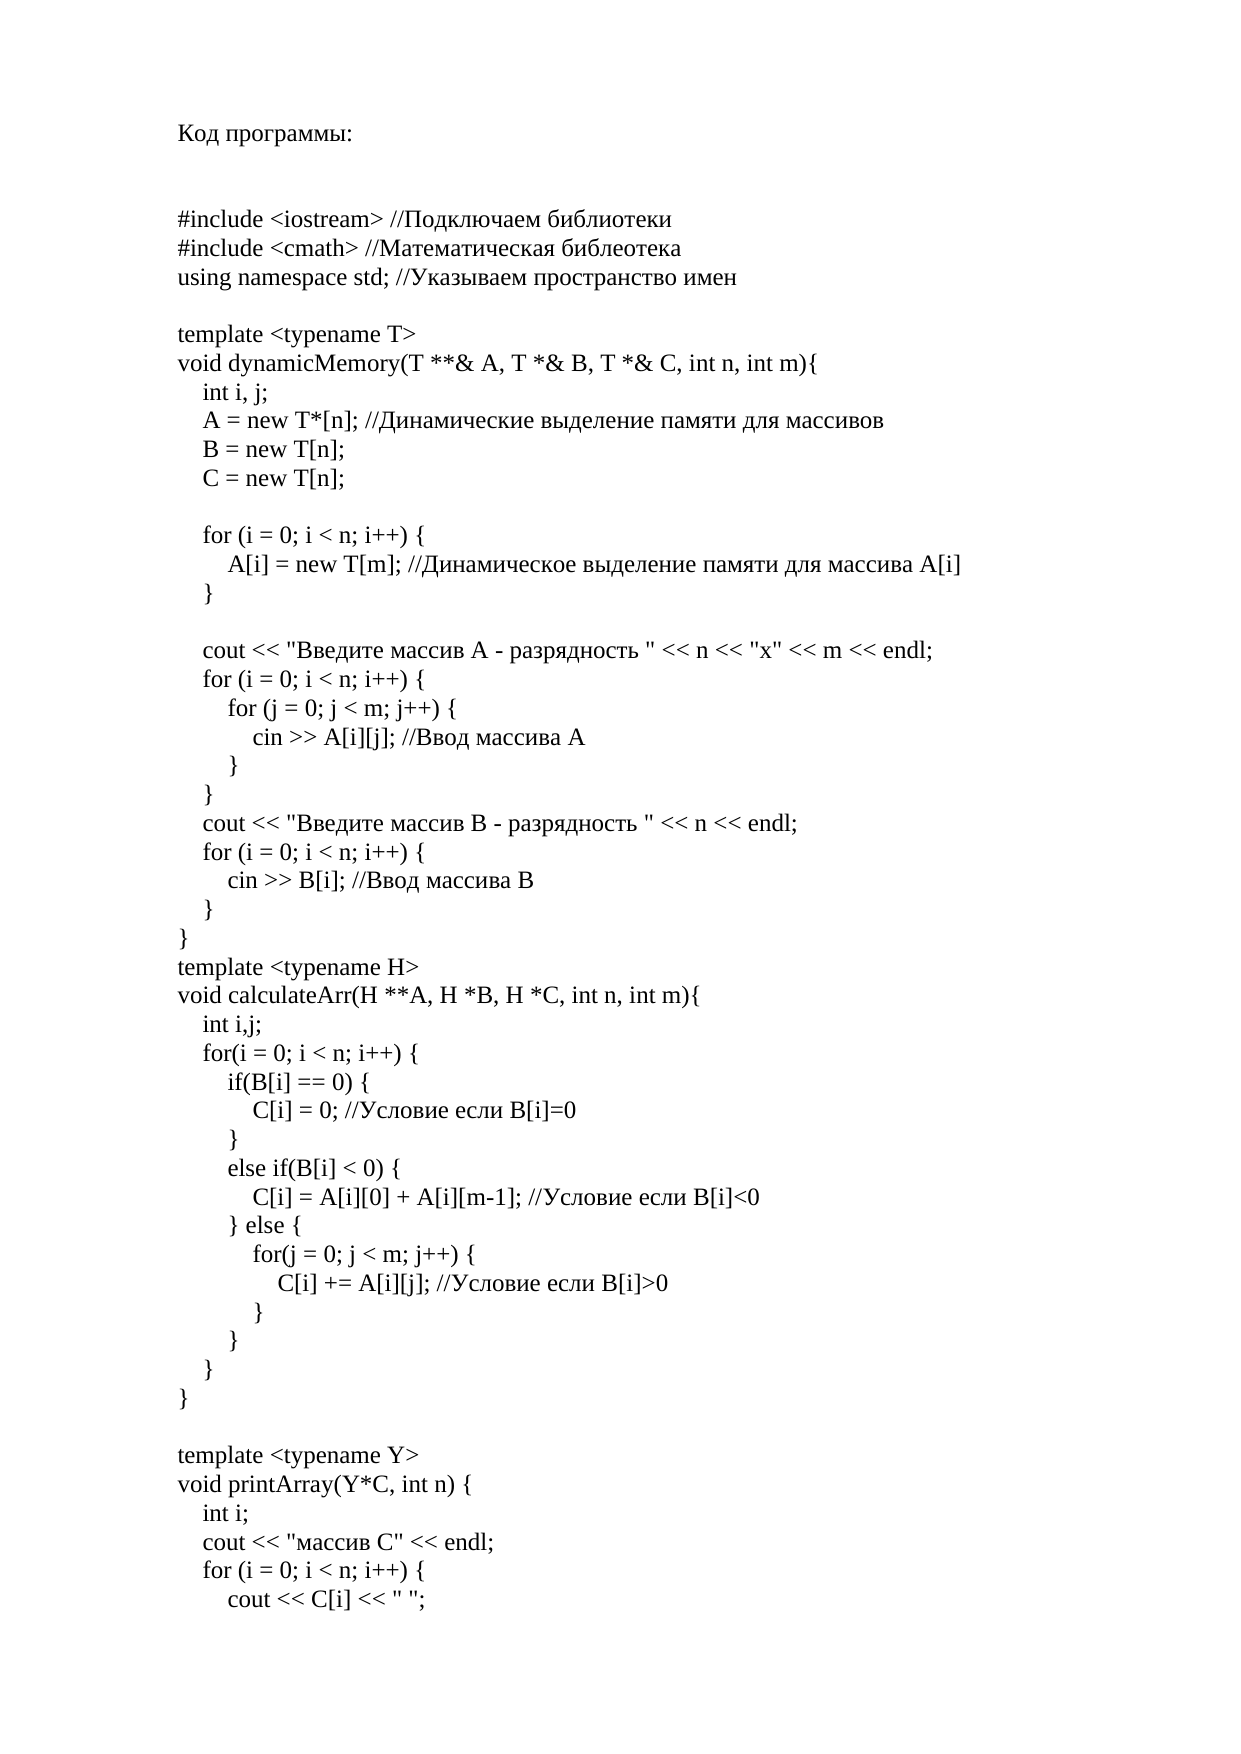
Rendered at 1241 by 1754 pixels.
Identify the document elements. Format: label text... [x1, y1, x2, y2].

text C[i] = 0; //Условие если B[i]=0 [177, 1096, 1181, 1124]
text A[i] = new T[m]; //Динамическое выделение памяти для массива А[i] [177, 549, 1181, 578]
text } [177, 894, 1181, 923]
text cout << "массив C" << endl; [177, 1527, 1181, 1556]
text } [177, 1326, 1181, 1354]
text else if(B[i] < 0) { [177, 1153, 1181, 1182]
text void printArray(Y*C, int n) { [177, 1469, 1181, 1498]
text cout << "Введите массив А - разрядность " << n << "x" << m << endl; [177, 636, 1181, 664]
text cin >> B[i]; //Ввод массива B [177, 866, 1181, 894]
text #include <iostream> //Подключаем библиотеки [177, 204, 1181, 233]
text } else { [177, 1211, 1181, 1239]
text } [177, 578, 1181, 607]
text template <typename T> [177, 319, 1181, 348]
text for (j = 0; j < m; j++) { [177, 693, 1181, 722]
text } [177, 1297, 1181, 1326]
text if(B[i] == 0) { [177, 1067, 1181, 1096]
text for(i = 0; i < n; i++) { [177, 1038, 1181, 1067]
text #include <cmath> //Математическая библеотека [177, 233, 1181, 262]
text } [177, 1383, 1181, 1412]
text A = new T*[n]; //Динамические выделение памяти для массивов [177, 406, 1181, 434]
text for (i = 0; i < n; i++) { [177, 1556, 1181, 1584]
text template <typename H> [177, 952, 1181, 981]
text for (i = 0; i < n; i++) { [177, 837, 1181, 866]
text C = new T[n]; [177, 463, 1181, 492]
text cout << C[i] << " "; [177, 1584, 1181, 1613]
text int i,j; [177, 1009, 1181, 1038]
text void dynamicMemory(T **& A, T *& B, T *& C, int n, int m){ [177, 348, 1181, 377]
text } [177, 751, 1181, 779]
text template <typename Y> [177, 1441, 1181, 1469]
text } [177, 923, 1181, 952]
text for(j = 0; j < m; j++) { [177, 1239, 1181, 1268]
text int i, j; [177, 377, 1181, 406]
text using namespace std; //Указываем пространство имен [177, 262, 1181, 291]
text C[i] = A[i][0] + A[i][m-1]; //Условие если B[i]<0 [177, 1182, 1181, 1211]
text C[i] += A[i][j]; //Условие если B[i]>0 [177, 1268, 1181, 1297]
text Код программы: [177, 118, 1181, 147]
text } [177, 1124, 1181, 1153]
text for (i = 0; i < n; i++) { [177, 664, 1181, 693]
text } [177, 779, 1181, 808]
text for (i = 0; i < n; i++) { [177, 521, 1181, 549]
text B = new T[n]; [177, 434, 1181, 463]
text void calculateArr(H **A, H *B, H *C, int n, int m){ [177, 981, 1181, 1009]
text } [177, 1354, 1181, 1383]
text cout << "Введите массив B - разрядность " << n << endl; [177, 808, 1181, 837]
text int i; [177, 1498, 1181, 1527]
text cin >> A[i][j]; //Ввод массива А [177, 722, 1181, 751]
